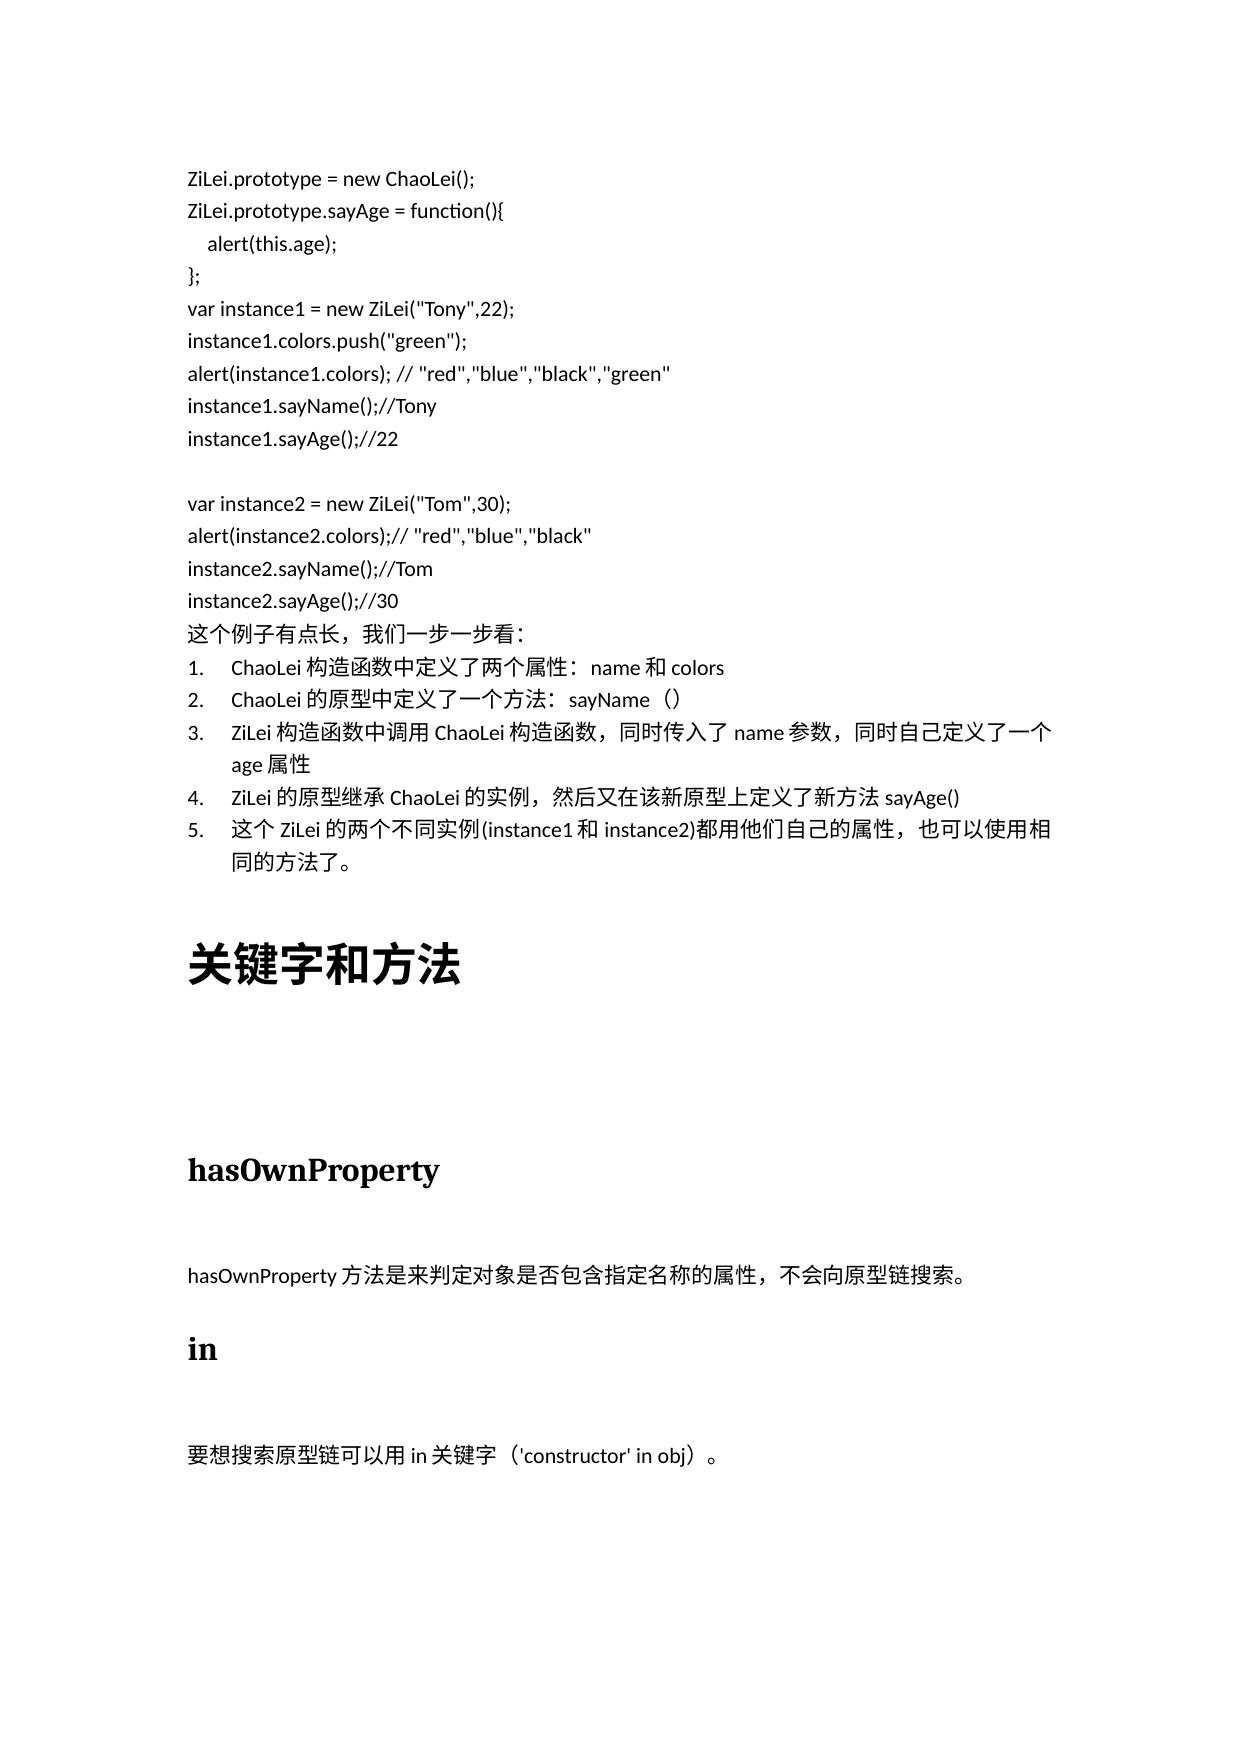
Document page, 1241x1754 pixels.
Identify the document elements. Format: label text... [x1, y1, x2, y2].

text ZiLei.prototype = new ChaoLei(); [187, 162, 1053, 194]
text alert(instance2.colors);// "red","blue","black" [187, 519, 1053, 552]
subtitle hasOwnProperty [187, 1138, 1053, 1203]
text var instance2 = new ZiLei("Tom",30); [187, 487, 1053, 519]
list ChaoLei构造函数中定义了两个属性：name和colors [187, 649, 1053, 682]
text instance1.sayAge();//22 [187, 422, 1053, 454]
text alert(instance1.colors); // "red","blue","black","green" [187, 357, 1053, 389]
text 这个例子有点长，我们一步一步看： [187, 617, 1053, 649]
text instance2.sayName();//Tom [187, 552, 1053, 584]
text }; [187, 259, 1053, 292]
subtitle 关键字和方法 [187, 912, 1053, 1010]
text var instance1 = new ZiLei("Tony",22); [187, 292, 1053, 324]
text ZiLei.prototype.sayAge = function(){ [187, 194, 1053, 227]
list 这个ZiLei的两个不同实例(instance1和instance2)都用他们自己的属性，也可以使用相同的方法了。 [187, 812, 1053, 877]
text 要想搜索原型链可以用in关键字（'constructor' in obj）。 [187, 1437, 1053, 1470]
text alert(this.age); [187, 227, 1053, 259]
text hasOwnProperty方法是来判定对象是否包含指定名称的属性，不会向原型链搜索。 [187, 1258, 1053, 1290]
text instance2.sayAge();//30 [187, 584, 1053, 617]
subtitle in [187, 1317, 1053, 1382]
list ZiLei的原型继承ChaoLei的实例，然后又在该新原型上定义了新方法sayAge() [187, 779, 1053, 812]
text instance1.colors.push("green"); [187, 324, 1053, 357]
list ZiLei构造函数中调用ChaoLei构造函数，同时传入了name参数，同时自己定义了一个age属性 [187, 714, 1053, 779]
list ChaoLei的原型中定义了一个方法：sayName（） [187, 682, 1053, 714]
text instance1.sayName();//Tony [187, 389, 1053, 422]
